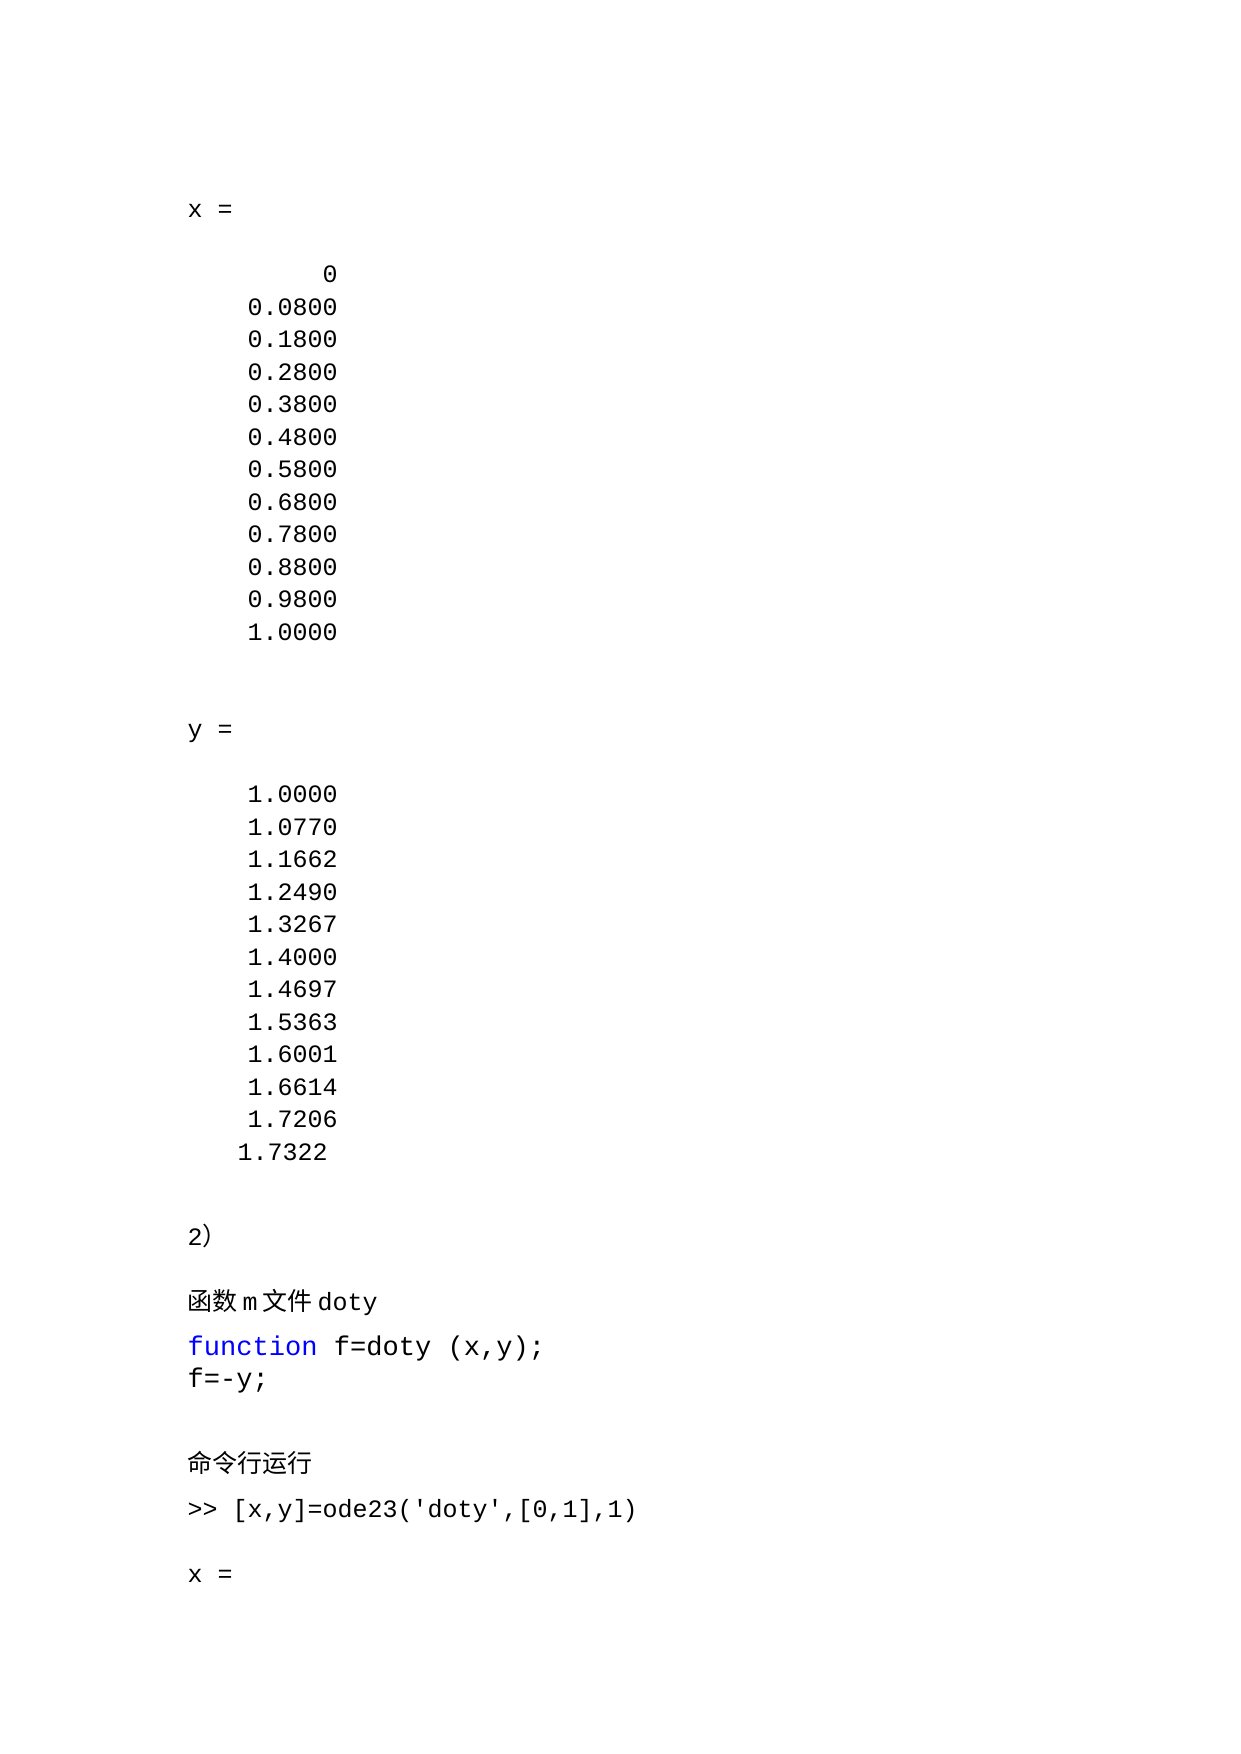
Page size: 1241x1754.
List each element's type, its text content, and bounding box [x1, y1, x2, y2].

text 0.8800 [187, 552, 1053, 584]
text 0.0800 [187, 292, 1053, 324]
text 0 [187, 259, 1053, 292]
text 1.0000 [187, 617, 1053, 649]
text 0.7800 [187, 519, 1053, 552]
text y = [187, 714, 1053, 747]
text x = [187, 1559, 1053, 1592]
text 0.5800 [187, 454, 1053, 487]
text 1.2490 [187, 877, 1053, 909]
text >> [x,y]=ode23('doty',[0,1],1) [187, 1494, 1053, 1527]
text 0.2800 [187, 357, 1053, 389]
text 0.9800 [187, 584, 1053, 617]
text f=-y; [187, 1364, 1053, 1397]
text 1.7206 [187, 1104, 1053, 1137]
text 0.3800 [187, 389, 1053, 422]
text 1.4697 [187, 974, 1053, 1007]
text 1.1662 [187, 844, 1053, 877]
text 1.0000 [187, 779, 1053, 812]
text 0.1800 [187, 324, 1053, 357]
text 1.7322 [187, 1137, 1053, 1169]
text 1.0770 [187, 812, 1053, 844]
text 函数m文件doty [187, 1267, 1053, 1332]
text 2） [187, 1202, 1053, 1267]
text 命令行运行 [187, 1429, 1053, 1494]
text 1.6001 [187, 1039, 1053, 1072]
text 1.6614 [187, 1072, 1053, 1104]
text 0.4800 [187, 422, 1053, 454]
text x = [187, 194, 1053, 227]
text 1.3267 [187, 909, 1053, 942]
text 1.5363 [187, 1007, 1053, 1039]
text 1.4000 [187, 942, 1053, 974]
text function f=doty (x,y); [187, 1332, 1053, 1364]
text 0.6800 [187, 487, 1053, 519]
